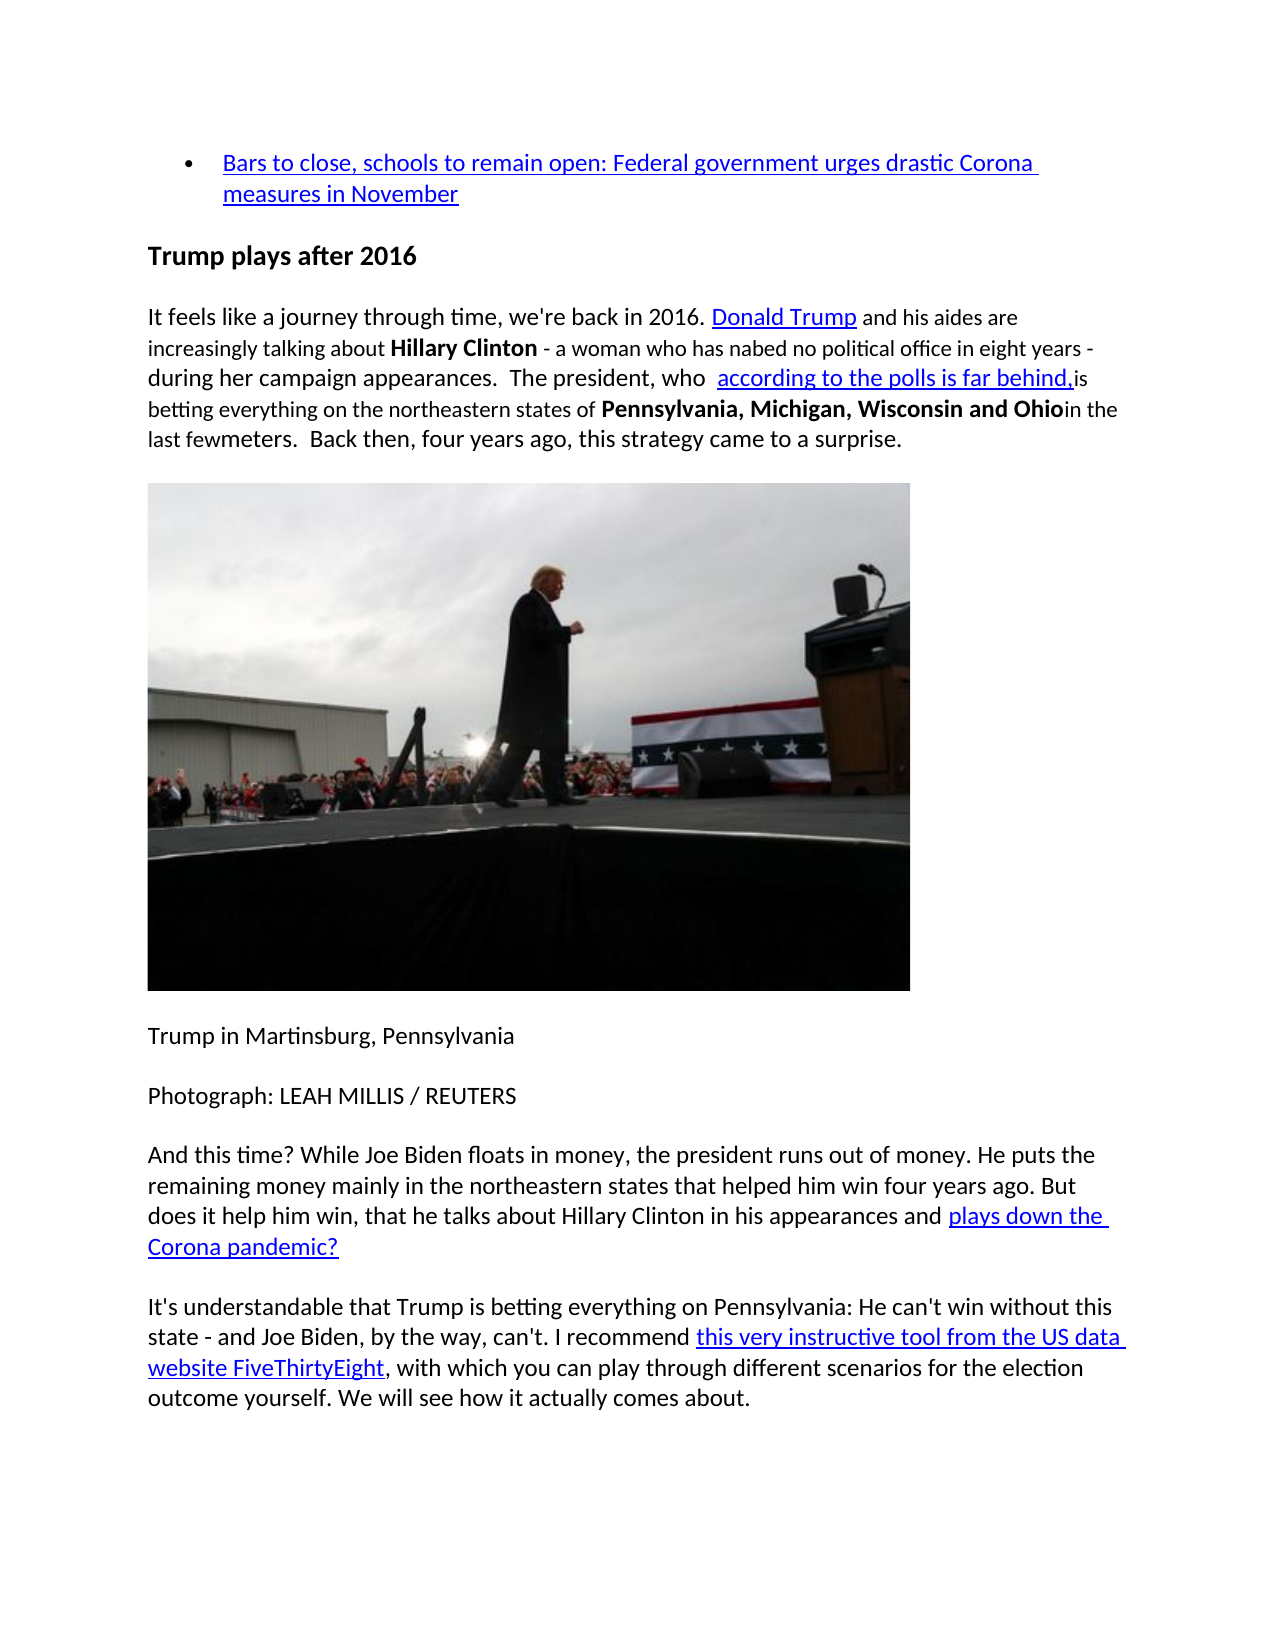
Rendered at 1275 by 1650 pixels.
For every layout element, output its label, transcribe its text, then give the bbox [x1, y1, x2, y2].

list Bars to close, schools to remain open: Federal government urges drastic Corona measures in November [185, 148, 1127, 209]
text Photograph: LEAH MILLIS / REUTERS [148, 1080, 1127, 1110]
text It's understandable that Trump is betting everything on Pennsylvania: He can't win without this state - and Joe Biden, by the way, can't. I recommend this very instructive tool from the US data website FiveThirtyEight, with which you can play through different scenarios for the election outcome yourself. We will see how it actually comes about. [148, 1291, 1127, 1413]
text Trump plays after 2016 [148, 238, 1127, 272]
text Trump in Martinsburg, Pennsylvania [148, 1020, 1127, 1051]
picture [147, 483, 910, 991]
text And this time? While Joe Biden floats in money, the president runs out of money. He puts the remaining money mainly in the northeastern states that helped him win four years ago. But does it help him win, that he talks about Hillary Clinton in his appearances and plays down the Corona pandemic? [148, 1139, 1127, 1262]
text It feels like a journey through time, we're back in 2016. Donald Trump and his aides are increasingly talking about Hillary Clinton - a woman who has nabed no political office in eight years - during her campaign appearances. The president, who according to the polls is far behind,is betting everything on the northeastern states of Pennsylvania, Michigan, Wisconsin and Ohioin the last fewmeters. Back then, four years ago, this strategy came to a surprise. [148, 301, 1127, 454]
